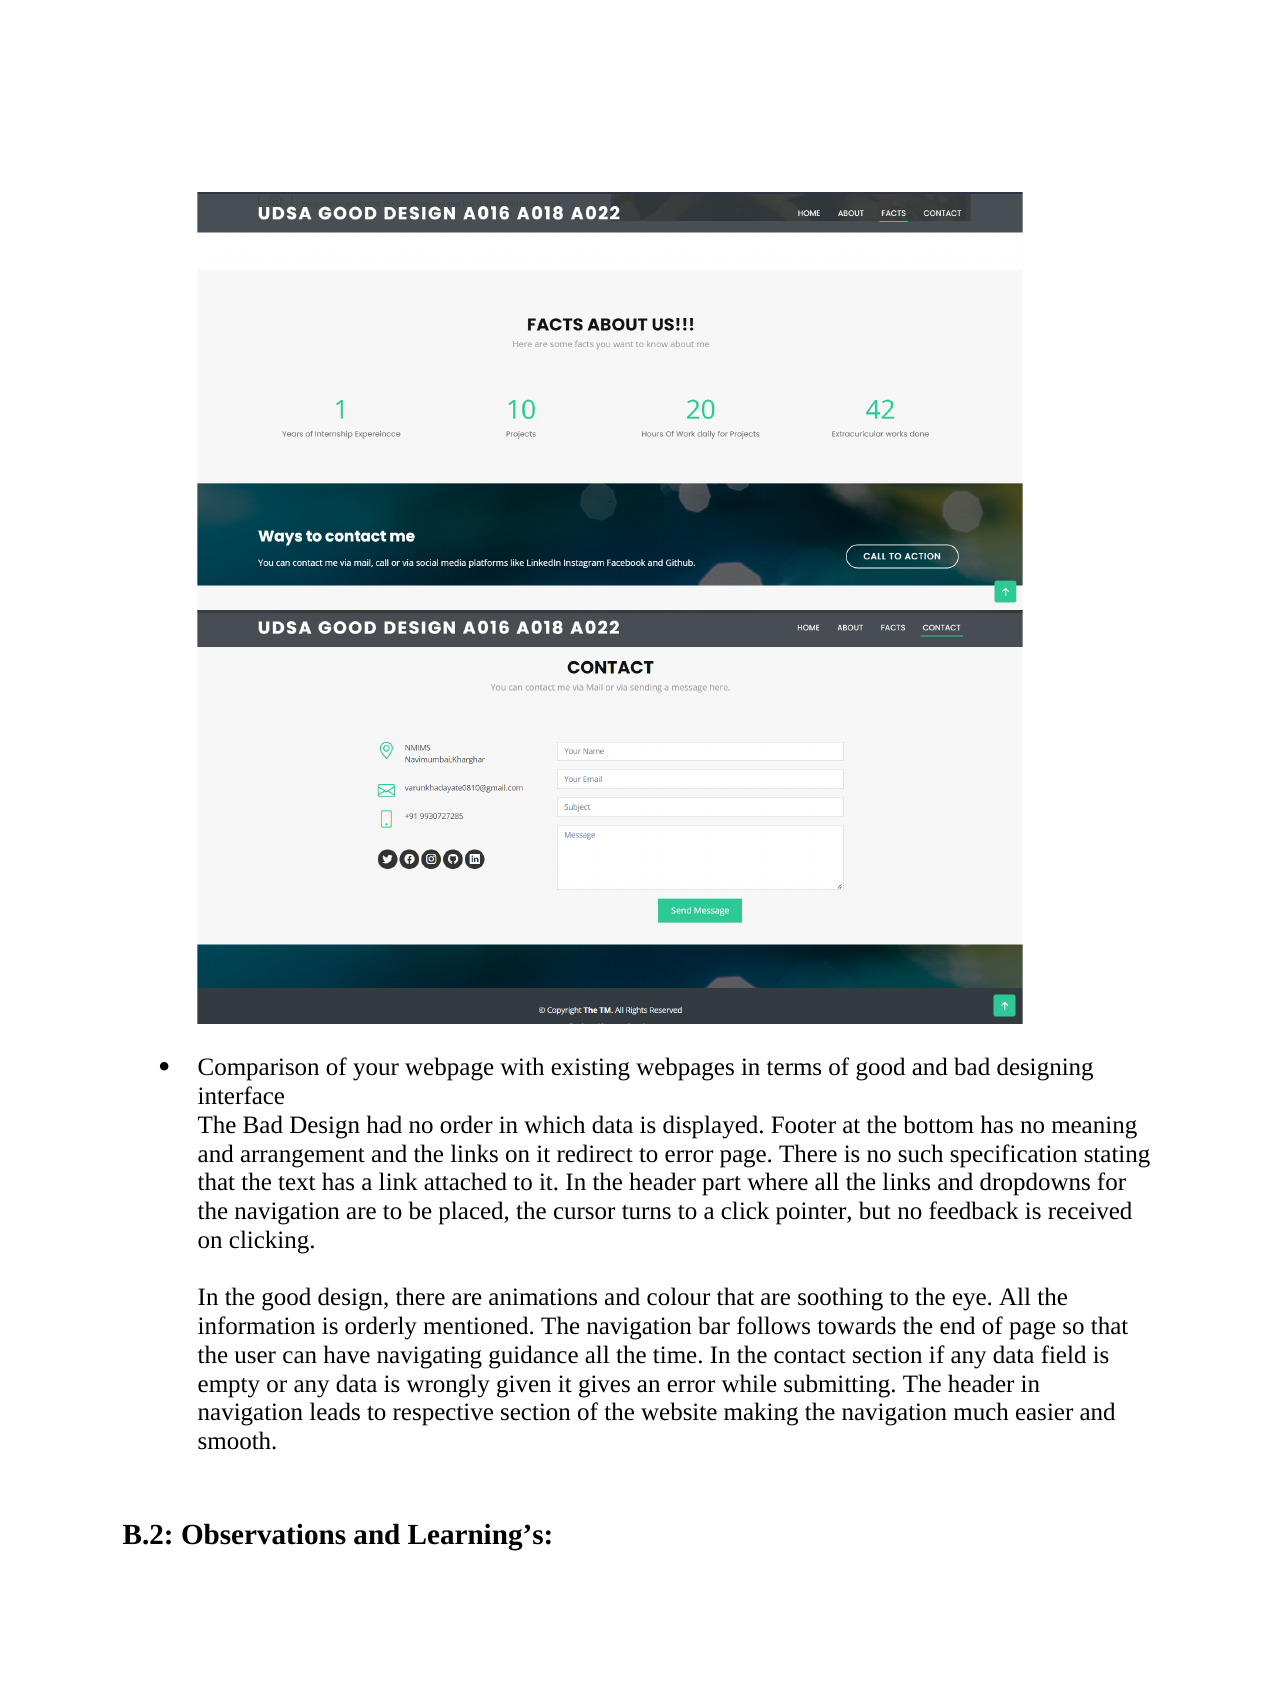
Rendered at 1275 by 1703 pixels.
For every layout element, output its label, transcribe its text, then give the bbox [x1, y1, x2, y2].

text In the good design, there are animations and colour that are soothing to the eye. All the information is orderly mentioned. The navigation bar follows towards the end of page so that the user can have navigating guidance all the time. In the contact section if any data field is empty or any data is wrongly given it gives an error while submitting. The header in navigation leads to respective section of the website making the navigation much easier and smooth. [197, 1282, 1152, 1455]
list Comparison of your webpage with existing webpages in terms of good and bad designing interface [160, 1052, 1152, 1110]
picture [197, 192, 1023, 1024]
text The Bad Design had no order in which data is displayed. Footer at the bottom has no meaning and arrangement and the links on it redirect to error page. There is no such specification stating that the text has a link attached to it. In the header part where all the links and dropdowns for the navigation are to be placed, the cursor turns to a click pointer, but no feedback is received on clicking. [197, 1110, 1152, 1254]
text B.2: Observations and Learning’s: [122, 1517, 1152, 1551]
